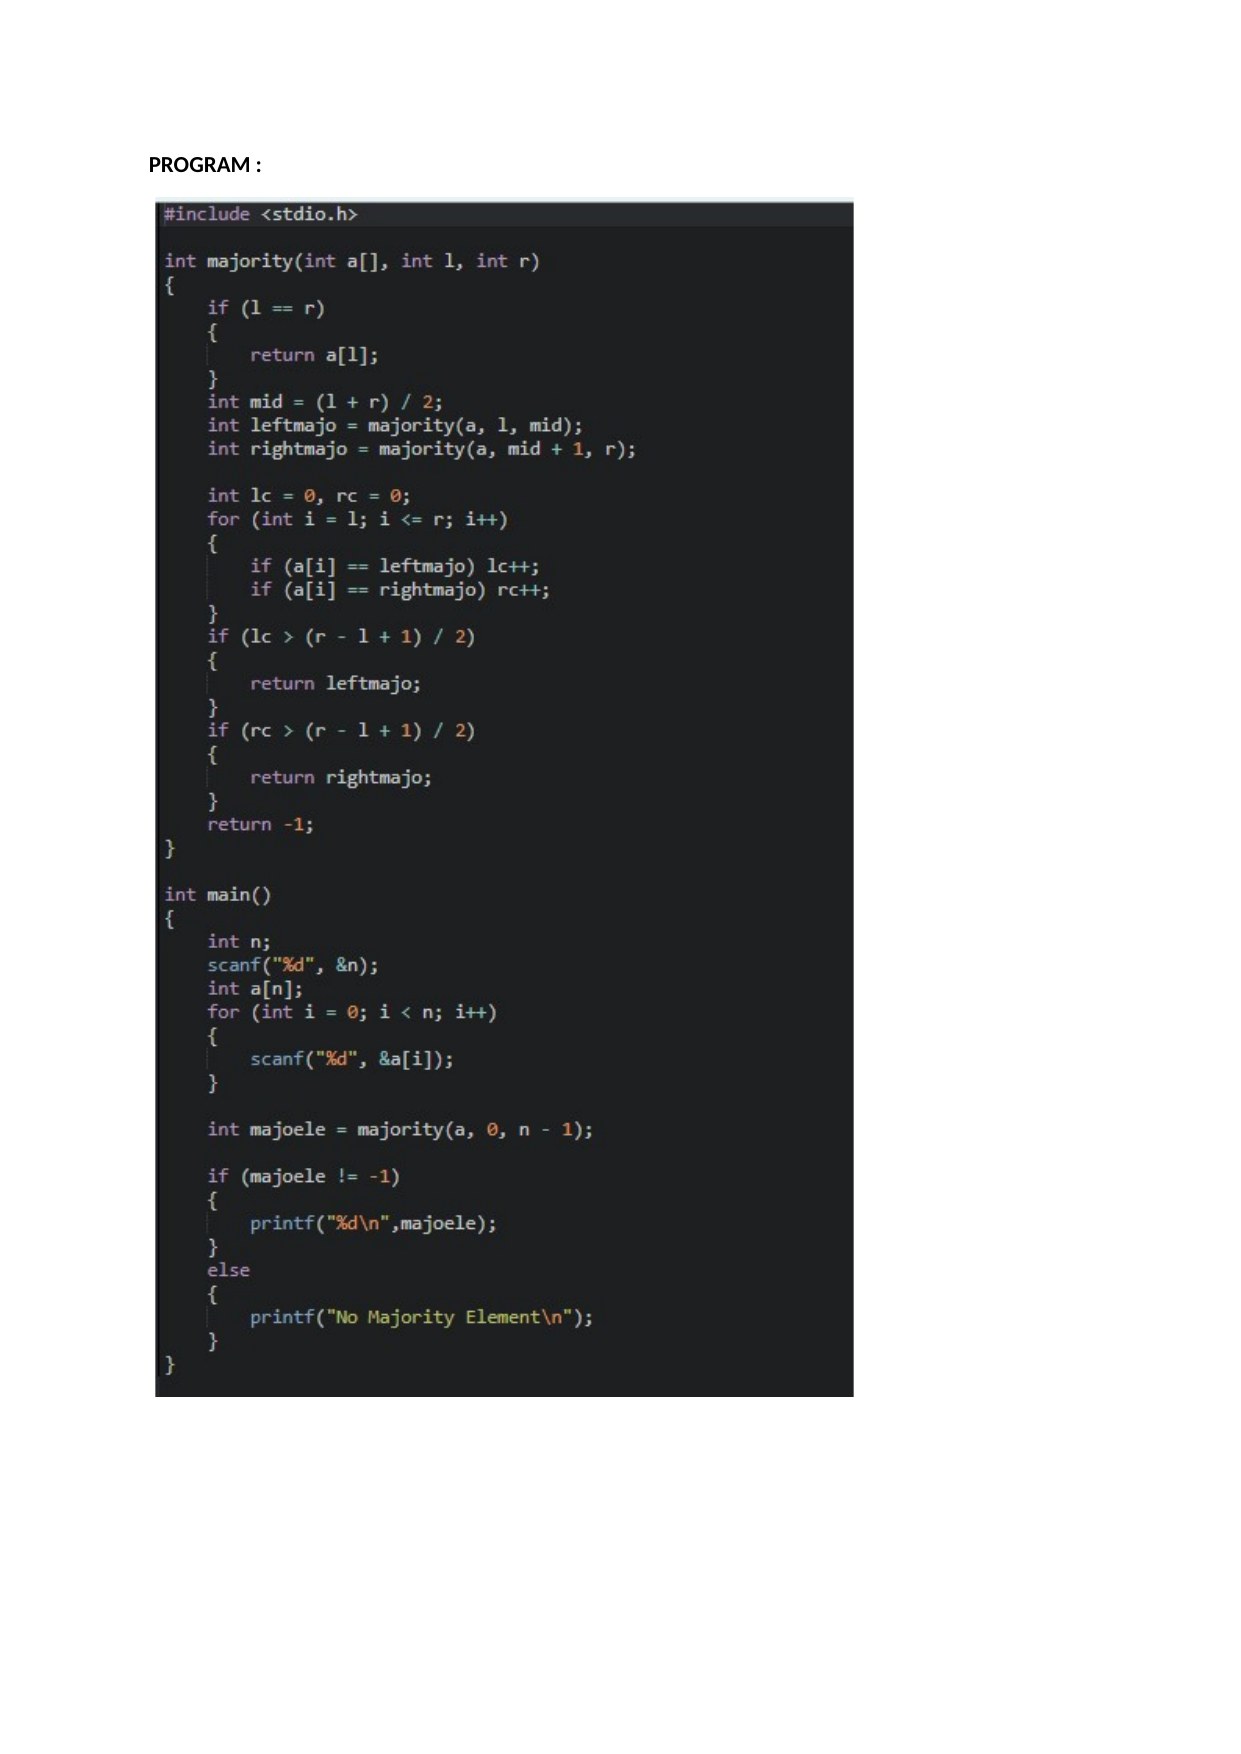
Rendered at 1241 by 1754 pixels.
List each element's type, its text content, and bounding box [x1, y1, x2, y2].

picture [155, 197, 854, 1397]
text PROGRAM : [148, 150, 339, 178]
